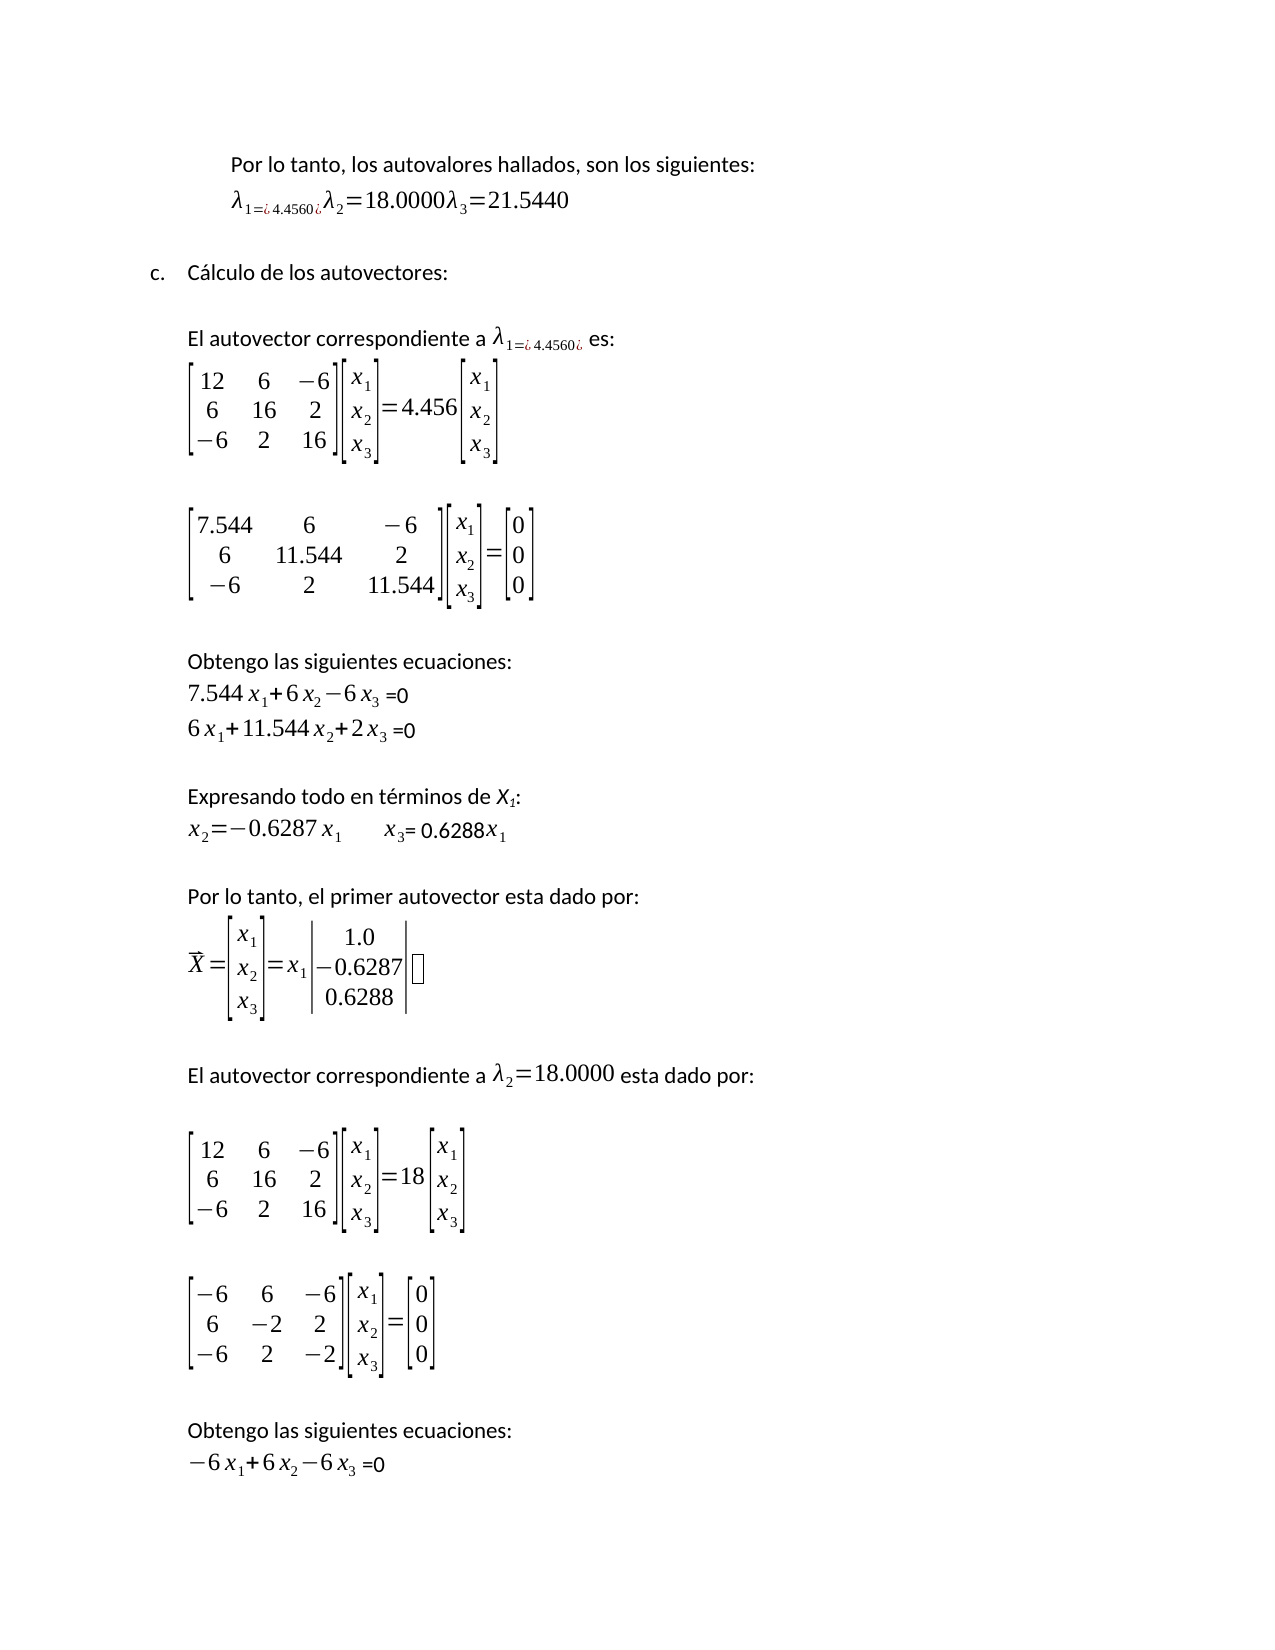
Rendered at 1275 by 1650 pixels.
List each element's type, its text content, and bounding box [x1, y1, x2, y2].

text Por lo tanto, los autovalores hallados, son los siguientes: [231, 150, 1162, 254]
list Obtengo las siguientes ecuaciones: [187, 1416, 1162, 1444]
list Cálculo de los autovectores: El autovector correspondiente a es: [150, 258, 1162, 354]
list =0 [187, 715, 1162, 746]
list =0 [187, 679, 1162, 711]
list Por lo tanto, el primer autovector esta dado por: [187, 882, 1162, 910]
list = 0.6288 [187, 815, 1162, 846]
list =0 [187, 1448, 1162, 1479]
list Obtengo las siguientes ecuaciones: [187, 647, 1162, 675]
list Expresando todo en términos de X1: [187, 782, 1162, 811]
list El autovector correspondiente a esta dado por: [187, 1059, 1162, 1091]
